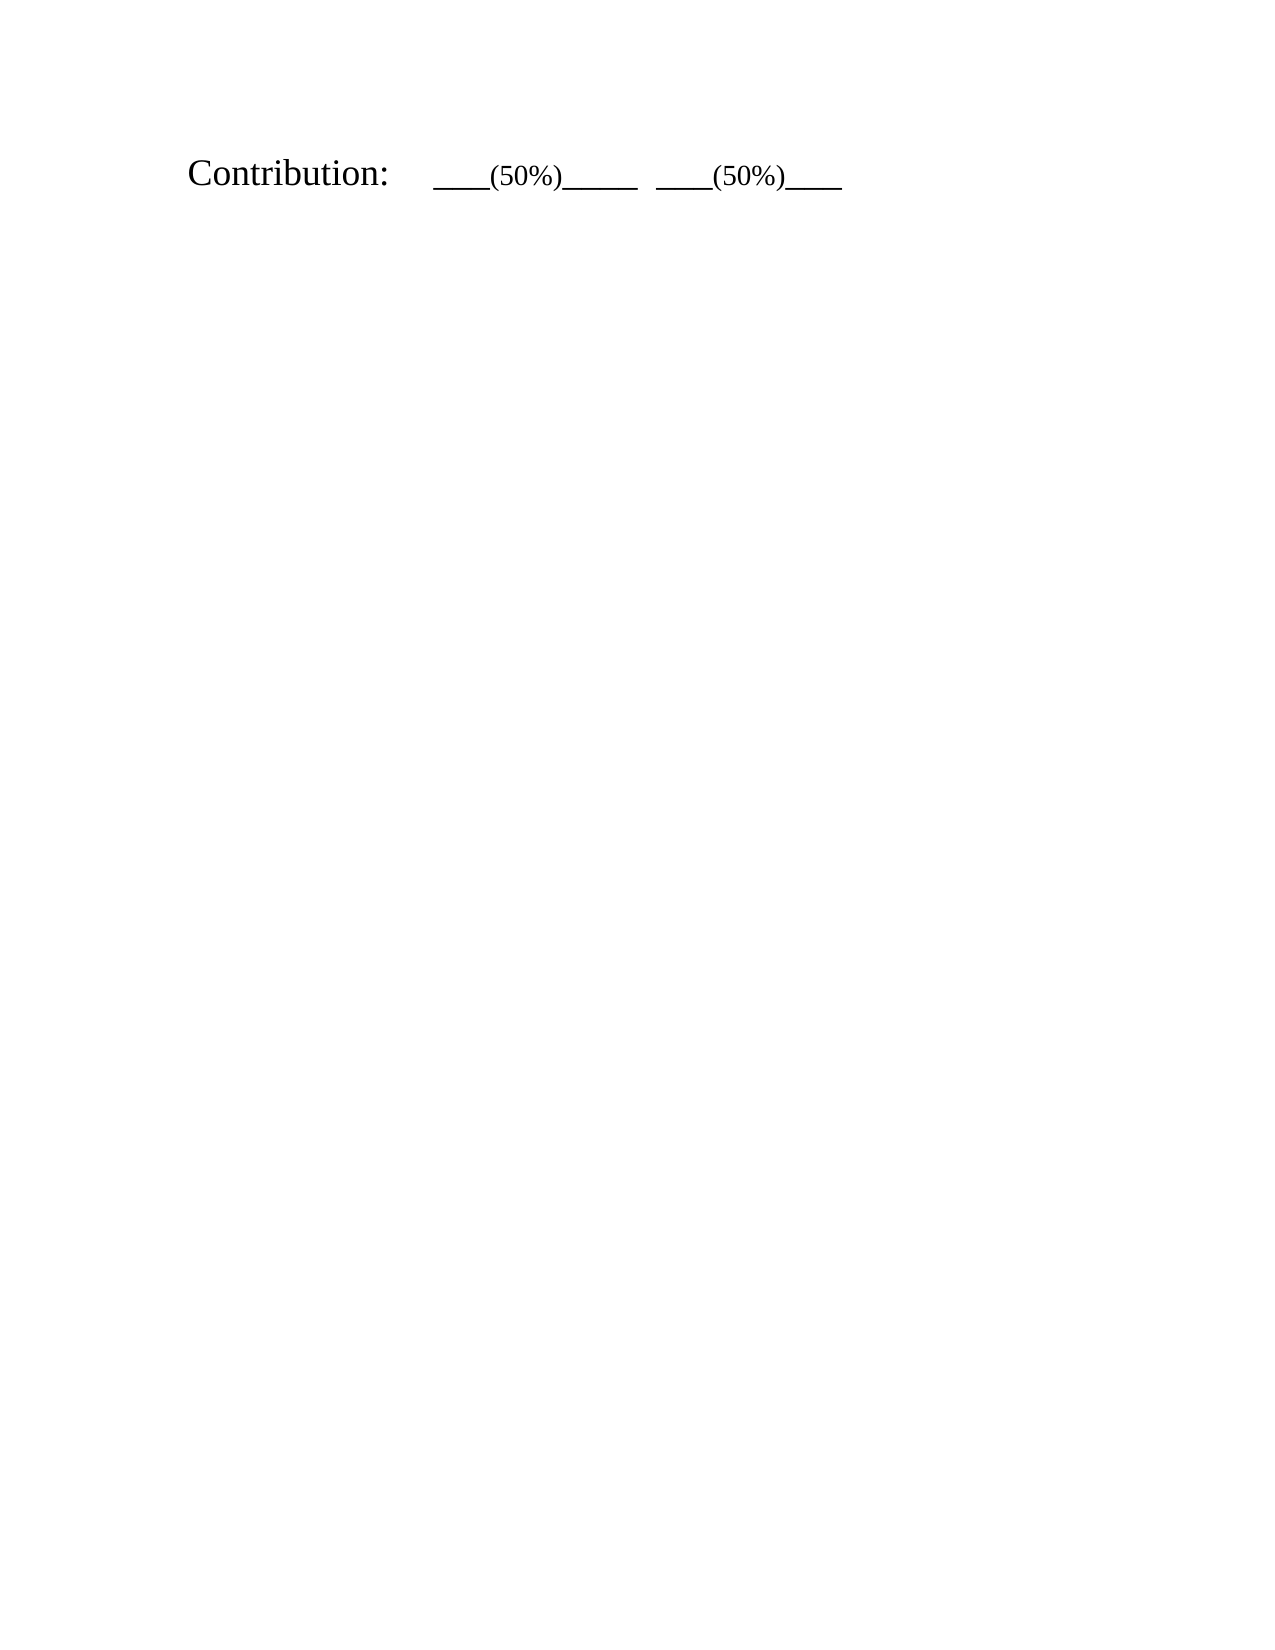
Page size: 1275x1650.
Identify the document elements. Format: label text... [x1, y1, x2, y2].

text Contribution: ___(50%)____ ___(50%)___ [187, 150, 1087, 193]
